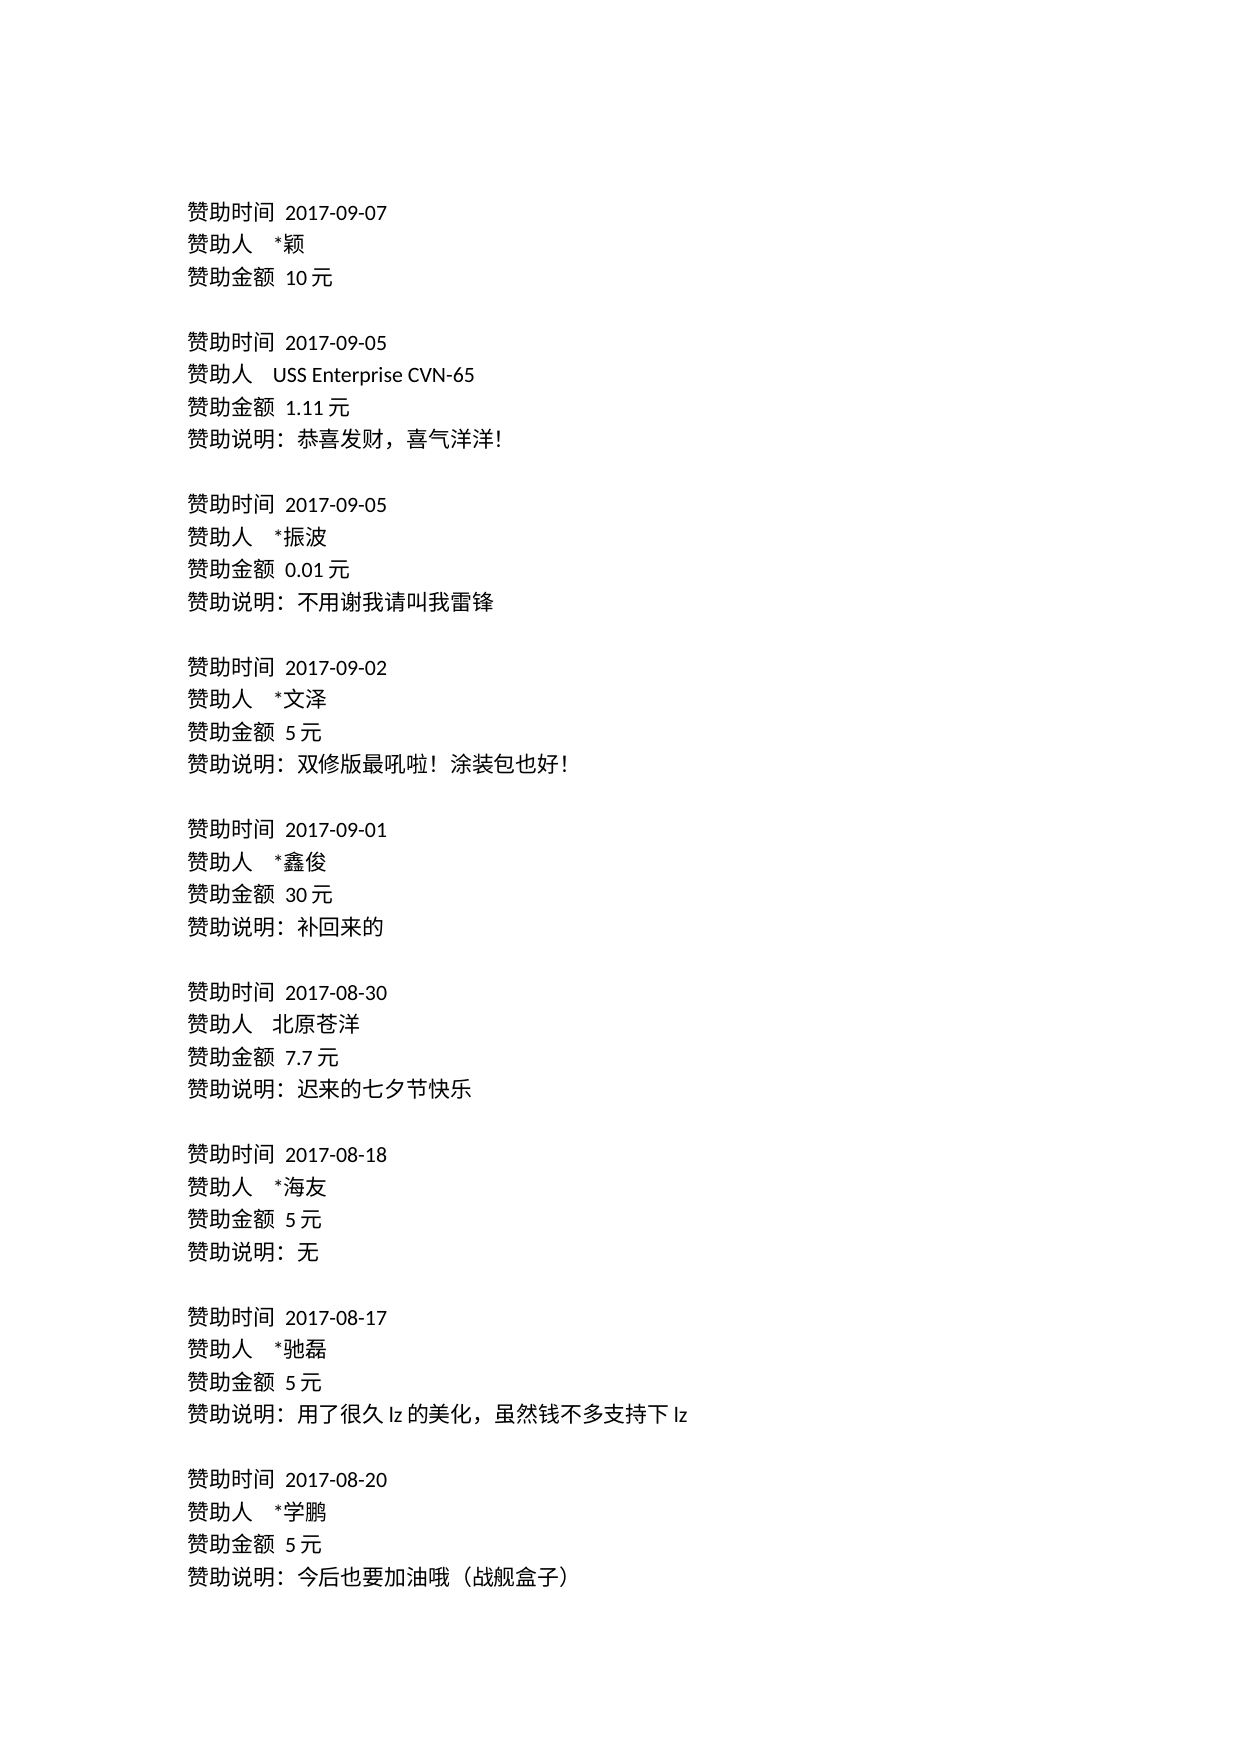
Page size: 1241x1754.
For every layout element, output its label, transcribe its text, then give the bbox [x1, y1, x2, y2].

text 赞助金额 5元 [187, 1364, 1053, 1397]
text 赞助说明：今后也要加油哦（战舰盒子） [187, 1559, 1053, 1592]
text 赞助时间 2017-09-01 [187, 812, 1053, 844]
text 赞助时间 2017-09-05 [187, 324, 1053, 357]
text 赞助时间 2017-08-18 [187, 1137, 1053, 1169]
text 赞助人 *颖 [187, 227, 1053, 259]
text 赞助金额 5元 [187, 1202, 1053, 1234]
text 赞助说明：无 [187, 1234, 1053, 1267]
text 赞助人 *振波 [187, 519, 1053, 552]
text 赞助人 USS Enterprise CVN-65 [187, 357, 1053, 389]
text 赞助人 北原苍洋 [187, 1007, 1053, 1039]
text 赞助说明：迟来的七夕节快乐 [187, 1072, 1053, 1104]
text 赞助金额 0.01元 [187, 552, 1053, 584]
text 赞助说明：恭喜发财，喜气洋洋！ [187, 422, 1053, 454]
text 赞助时间 2017-08-20 [187, 1462, 1053, 1494]
text 赞助人 *海友 [187, 1169, 1053, 1202]
text 赞助人 *驰磊 [187, 1332, 1053, 1364]
text 赞助说明：补回来的 [187, 909, 1053, 942]
text 赞助人 *文泽 [187, 682, 1053, 714]
text 赞助金额 5元 [187, 714, 1053, 747]
text 赞助说明：用了很久lz的美化，虽然钱不多支持下lz [187, 1397, 1053, 1429]
text 赞助时间 2017-09-05 [187, 487, 1053, 519]
text 赞助人 *鑫俊 [187, 844, 1053, 877]
text 赞助时间 2017-08-17 [187, 1299, 1053, 1332]
text 赞助金额 7.7元 [187, 1039, 1053, 1072]
text 赞助时间 2017-09-02 [187, 649, 1053, 682]
text 赞助金额 30元 [187, 877, 1053, 909]
text 赞助时间 2017-08-30 [187, 974, 1053, 1007]
text 赞助人 *学鹏 [187, 1494, 1053, 1527]
text 赞助金额 1.11元 [187, 389, 1053, 422]
text 赞助说明：双修版最吼啦！涂装包也好！ [187, 747, 1053, 779]
text 赞助说明：不用谢我请叫我雷锋 [187, 584, 1053, 617]
text 赞助时间 2017-09-07 [187, 194, 1053, 227]
text 赞助金额 10元 [187, 259, 1053, 292]
text 赞助金额 5元 [187, 1527, 1053, 1559]
